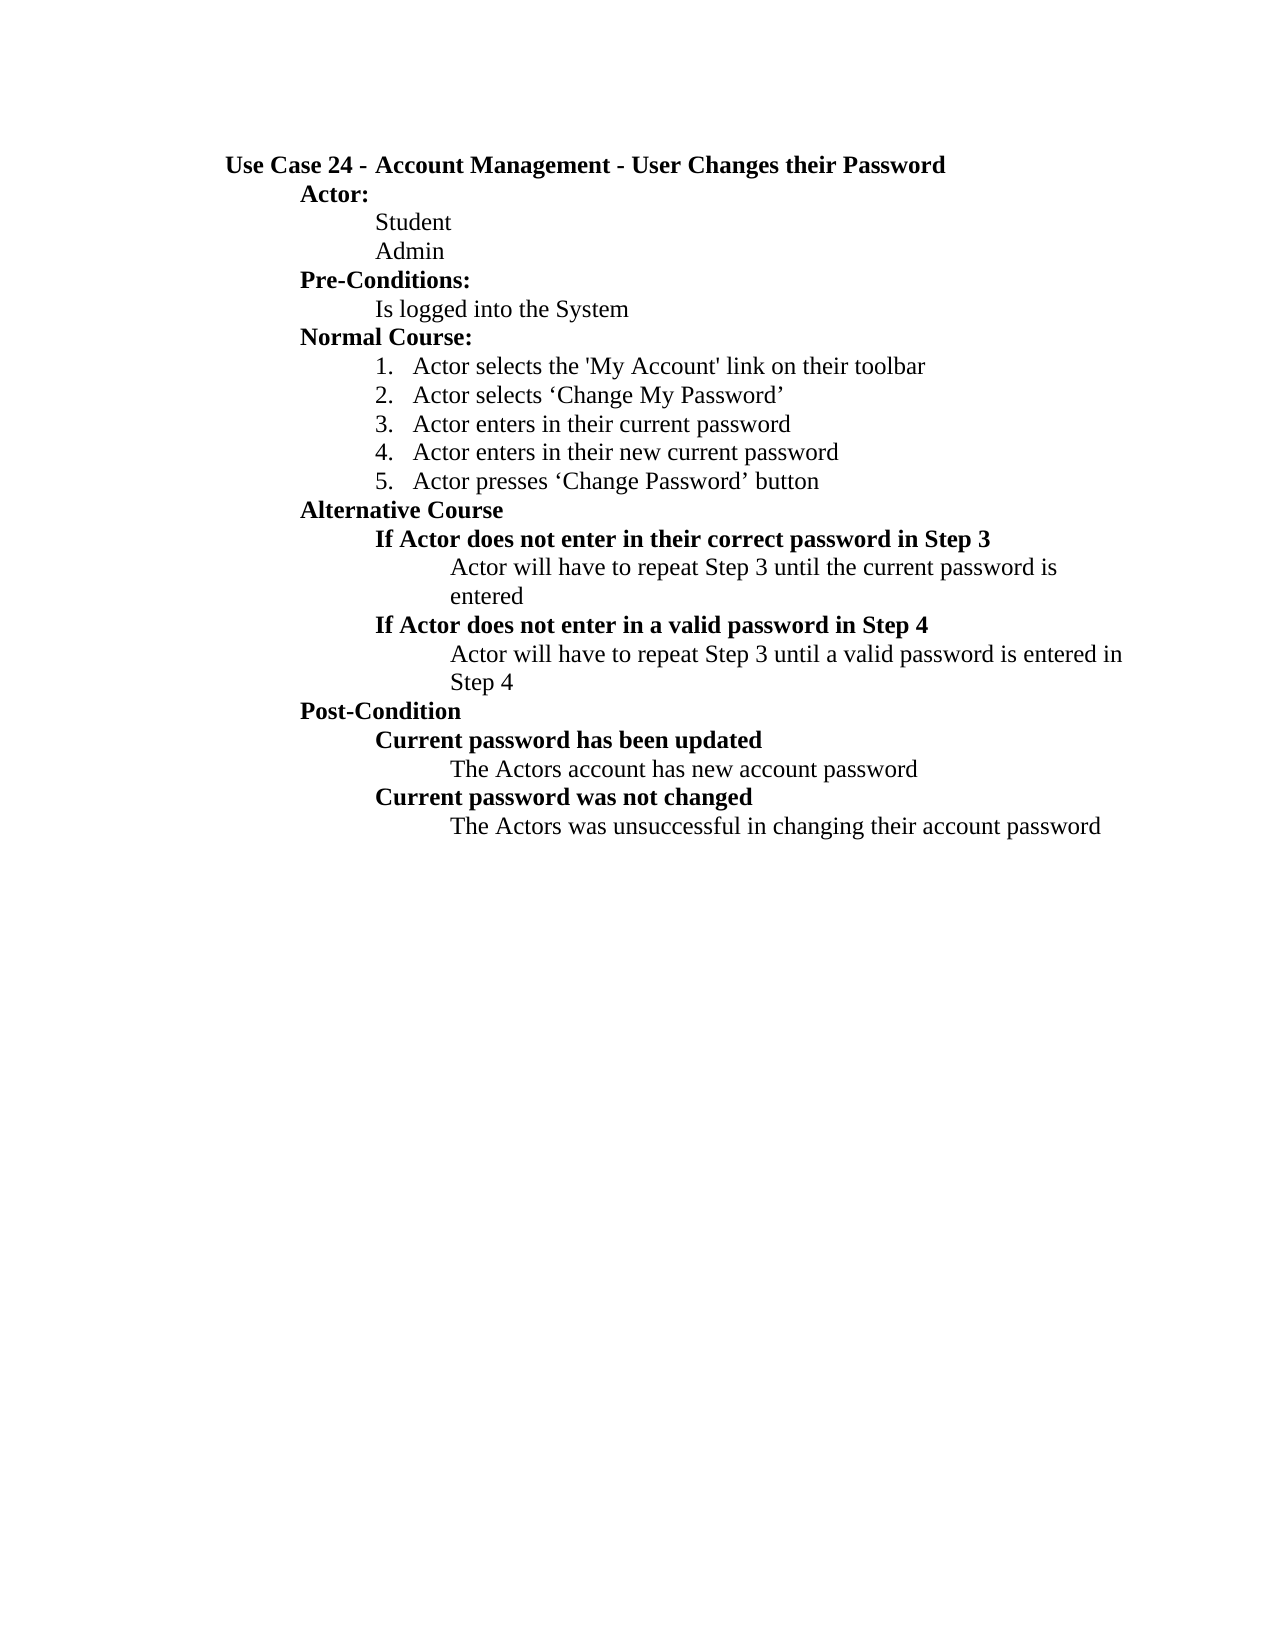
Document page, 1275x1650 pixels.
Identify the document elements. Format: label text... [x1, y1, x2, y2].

text Current password was not changed [375, 782, 1125, 811]
text Current password has been updated [375, 725, 1125, 754]
text Pre-Conditions: [300, 265, 1125, 294]
list Actor presses ‘Change Password’ button [375, 466, 1125, 495]
list Actor enters in their new current password [375, 437, 1125, 466]
list Actor enters in their current password [375, 409, 1125, 437]
list Actor selects the 'My Account' link on their toolbar [375, 351, 1125, 380]
text Post-Condition [300, 696, 1125, 725]
text Actor will have to repeat Step 3 until the current password is entered [450, 552, 1125, 610]
text The Actors was unsuccessful in changing their account password [450, 811, 1125, 840]
text Student [300, 207, 1125, 236]
text Is logged into the System [300, 294, 1125, 322]
text Actor will have to repeat Step 3 until a valid password is entered in Step 4 [450, 639, 1125, 696]
text If Actor does not enter in a valid password in Step 4 [375, 610, 1125, 639]
text Admin [300, 236, 1125, 265]
text If Actor does not enter in their correct password in Step 3 [375, 524, 1125, 552]
text Use Case 24 - Account Management - User Changes their Password [150, 150, 1125, 179]
text The Actors account has new account password [412, 754, 1125, 782]
text Actor: [300, 179, 1125, 207]
list Actor selects ‘Change My Password’ [375, 380, 1125, 409]
text Alternative Course [225, 495, 1125, 524]
text Normal Course: [300, 322, 1125, 351]
